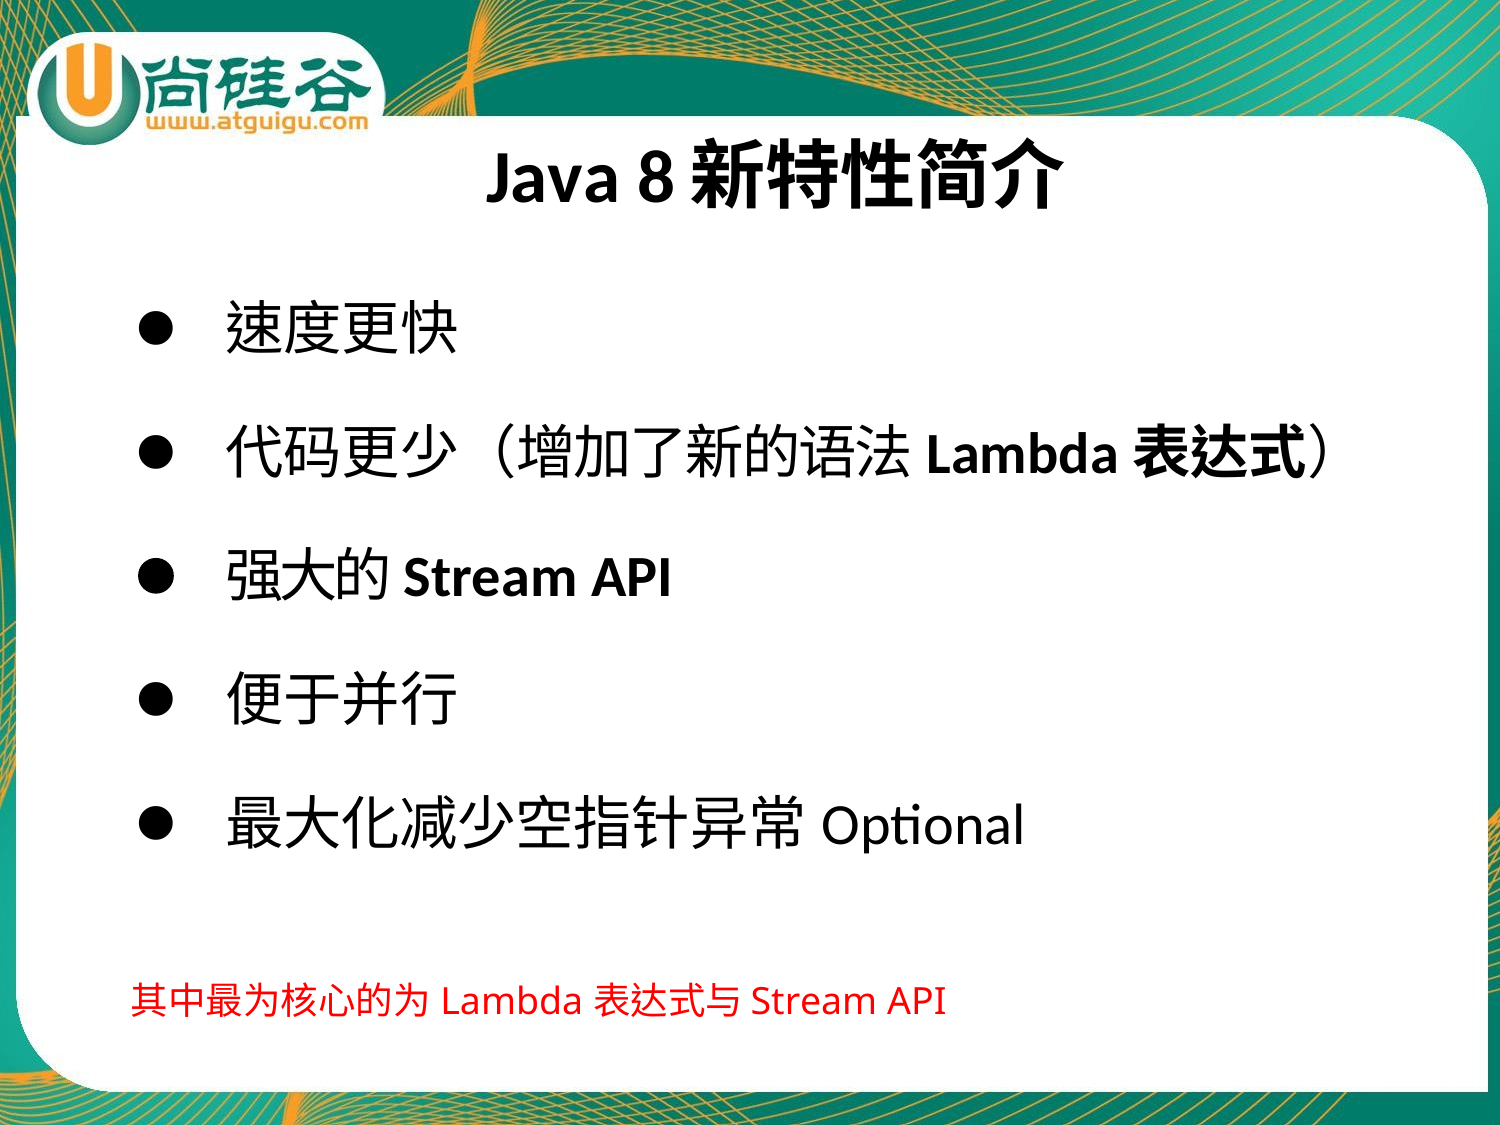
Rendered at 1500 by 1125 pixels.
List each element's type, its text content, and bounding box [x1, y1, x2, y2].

picture [0, 0, 1500, 1125]
list 代码更少（增加了新的语法 Lambda 表达式） [134, 411, 1500, 490]
text 其中最为核心的为 Lambda 表达式与Stream API [130, 974, 1500, 1025]
list 强大的 Stream API [134, 534, 1500, 614]
list 速度更快 [134, 287, 1500, 366]
list 便于并行 [134, 658, 1500, 738]
list 最大化减少空指针异常 Optional [134, 782, 1500, 861]
subtitle Java 8新特性简介 [129, 125, 1421, 221]
